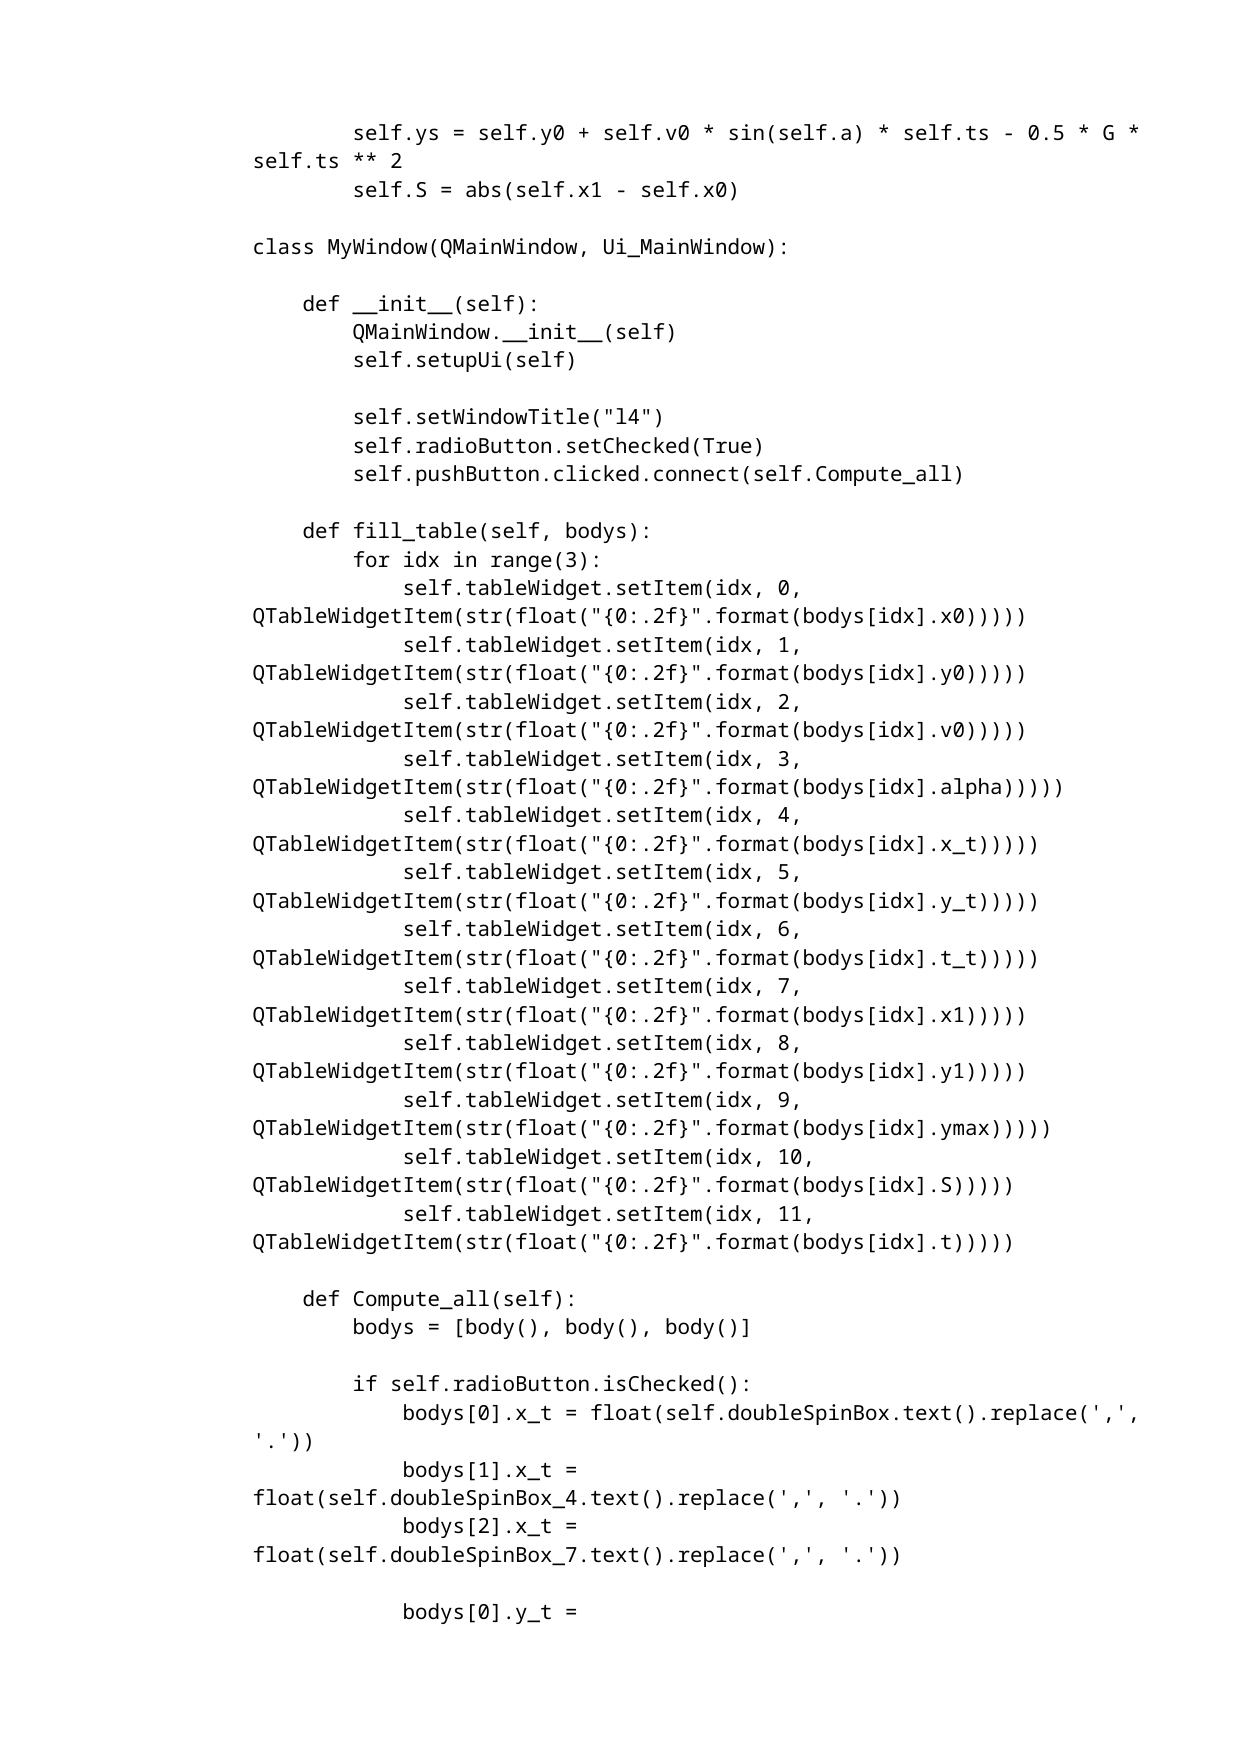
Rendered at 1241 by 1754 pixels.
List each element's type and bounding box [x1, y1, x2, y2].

list [252, 118, 1152, 1625]
